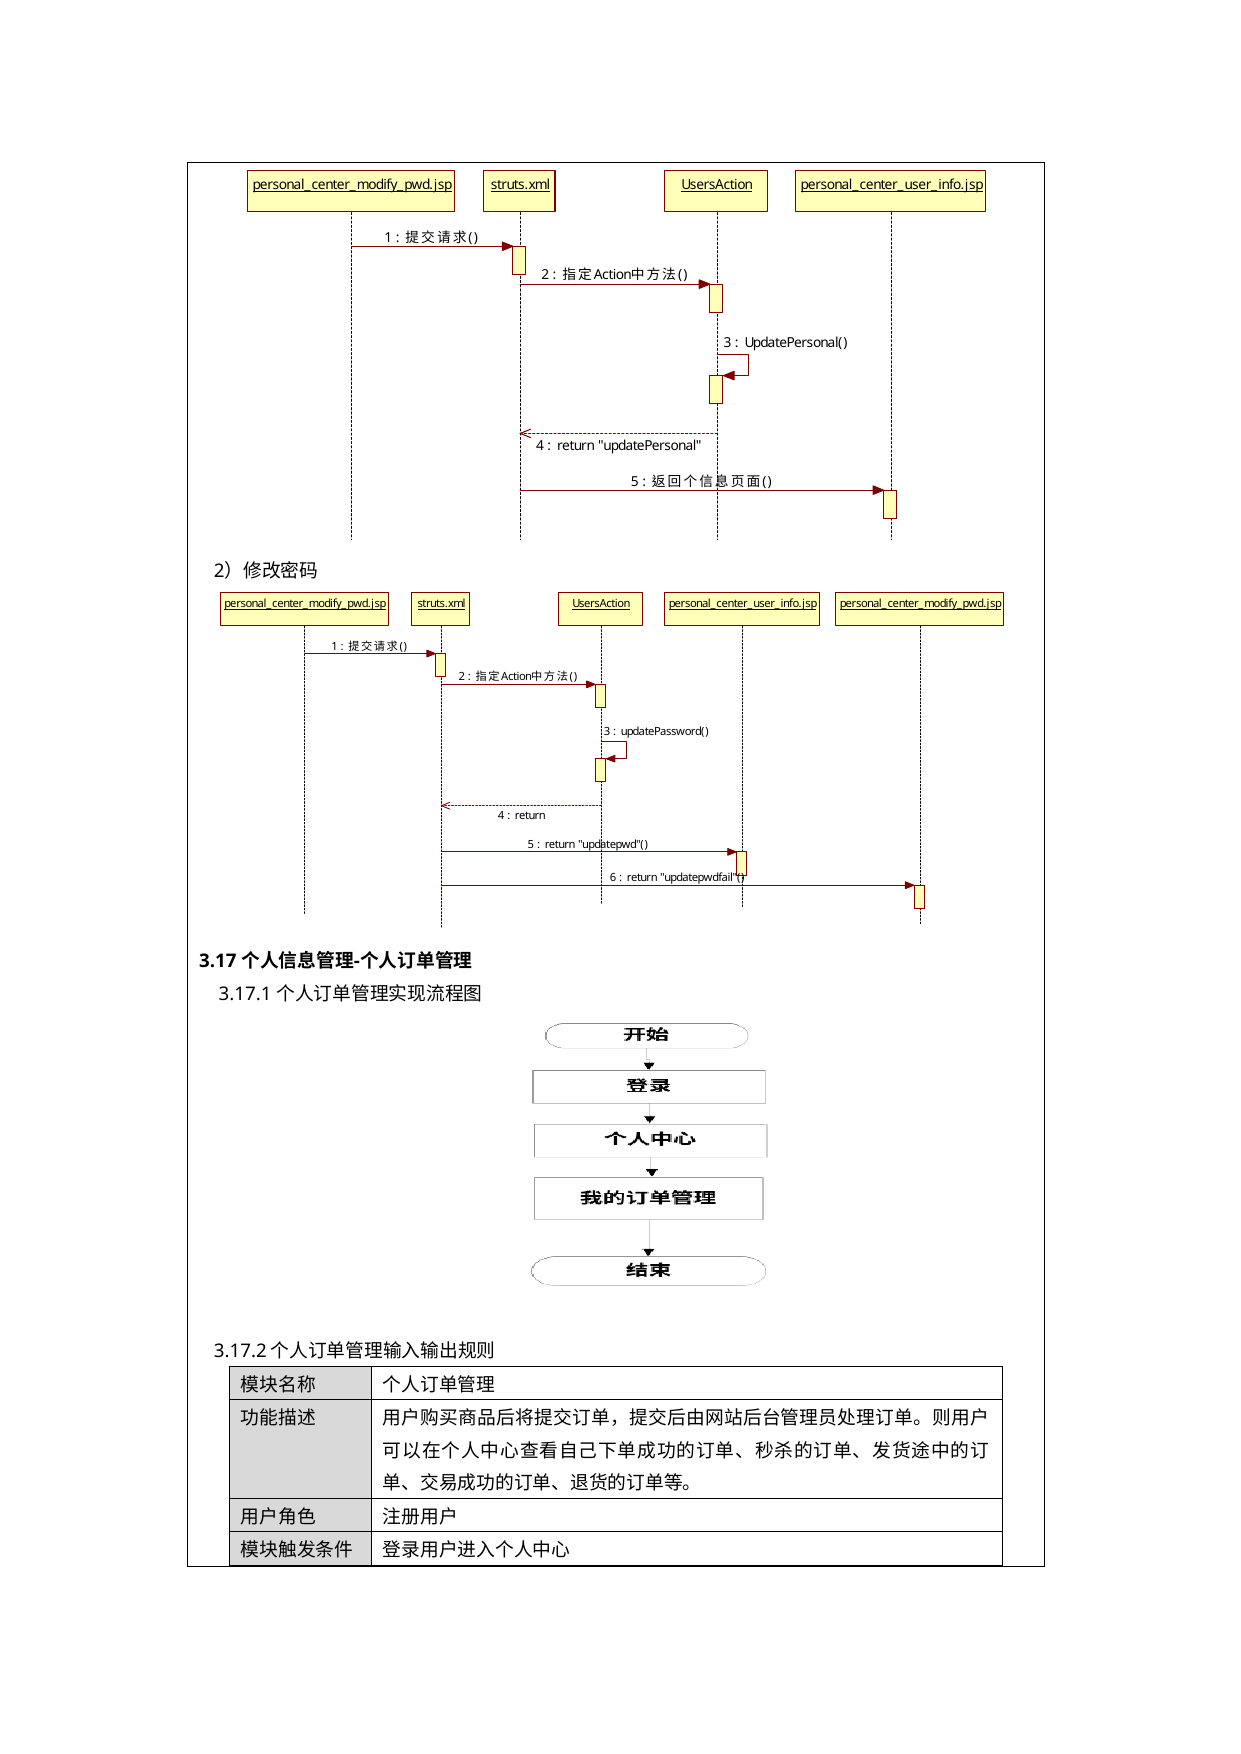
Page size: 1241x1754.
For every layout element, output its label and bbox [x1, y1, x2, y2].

table_header [188, 163, 1044, 1566]
